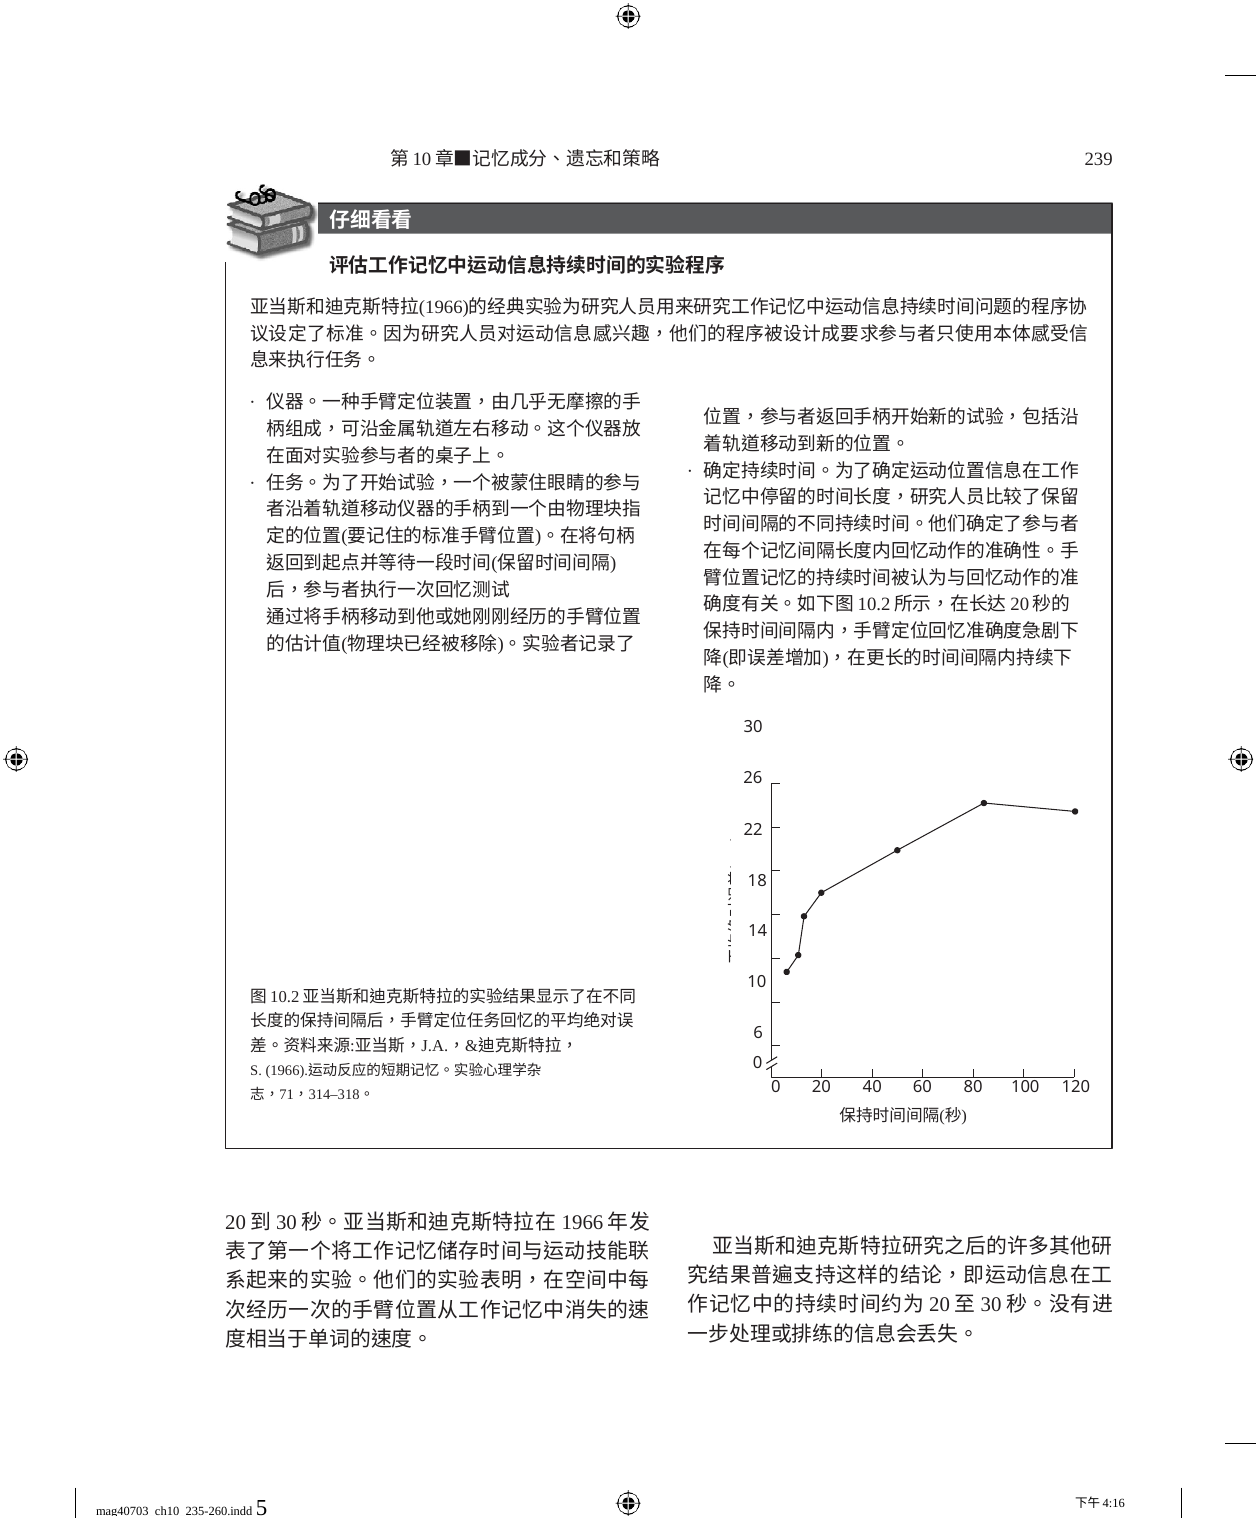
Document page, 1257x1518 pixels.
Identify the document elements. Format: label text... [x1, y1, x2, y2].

text 18 [747, 869, 1158, 892]
text 6 [753, 1021, 1158, 1044]
list 任务。为了开始试验，一个被蒙住眼睛的参与者沿着轨道移动仪器的手柄到一个由物理块指定的位置(要记住的标准手臂位置)。在将句柄返回到起点并等待一段时间(保留时间间隔)后，参与者执行一次回忆测试 [250, 469, 647, 602]
text 图10.2亚当斯和迪克斯特拉的实验结果显示了在不同长度的保持间隔后，手臂定位任务回忆的平均绝对误差。资料来源:亚当斯，J.A.，&迪克斯特拉， [250, 984, 643, 1056]
text 亚当斯和迪克斯特拉(1966)的经典实验为研究人员用来研究工作记忆中运动信息持续时间问题的程序协议设定了标准。因为研究人员对运动信息感兴趣，他们的程序被设计成要求参与者只使用本体感受信息来执行任务。 [250, 293, 1088, 372]
text 仔细看看 [329, 205, 1158, 234]
picture [1228, 746, 1254, 772]
text 第10章■记忆成分、遗忘和策略 239 [390, 146, 1158, 171]
picture [615, 1490, 641, 1516]
text 评估工作记忆中运动信息持续时间的实验程序 [329, 251, 962, 278]
list 确定持续时间。为了确定运动位置信息在工作记忆中停留的时间长度，研究人员比较了保留时间间隔的不同持续时间。他们确定了参与者在每个记忆间隔长度内回忆动作的准确性。手臂位置记忆的持续时间被认为与回忆动作的准确度有关。如下图10.2所示，在长达20秒的保持时间间隔内，手臂定位回忆准确度急剧下降(即误差增加)，在更长的时间间隔内持续下降。 [687, 457, 1087, 697]
text 0 20 40 60 80 100 120 [771, 1074, 1158, 1097]
text 保持时间间隔(秒) [839, 1103, 1158, 1126]
text 22 [743, 817, 1158, 840]
picture [3, 746, 29, 772]
picture [225, 181, 318, 262]
text 位置，参与者返回手柄开始新的试验，包括沿着轨道移动到新的位置。 [704, 403, 1087, 455]
text 通过将手柄移动到他或她刚刚经历的手臂位置的估计值(物理块已经被移除)。实验者记录了 [266, 603, 650, 656]
picture [615, 3, 641, 29]
text 10 [747, 970, 1158, 992]
text 14 [748, 918, 1158, 941]
text 26 [743, 766, 1158, 789]
text 0 [753, 1051, 1158, 1073]
list 仪器。一种手臂定位装置，由几乎无摩擦的手柄组成，可沿金属轨道左右移动。这个仪器放在面对实验参与者的桌子上。 [250, 388, 643, 467]
text S. (1966).运动反应的短期记忆。实验心理学杂志，71，314–318。 [250, 1059, 616, 1104]
text 亚当斯和迪克斯特拉研究之后的许多其他研究结果普遍支持这样的结论，即运动信息在工作记忆中的持续时间约为20至30秒。没有进一步处理或排练的信息会丢失。 [687, 1231, 1113, 1347]
text 30 [743, 715, 1158, 737]
text 20到30秒。亚当斯和迪克斯特拉在1966年发表了第一个将工作记忆储存时间与运动技能联系起来的实验。他们的实验表明，在空间中每次经历一次的手臂位置从工作记忆中消失的速度相当于单词的速度。 [225, 1207, 650, 1352]
